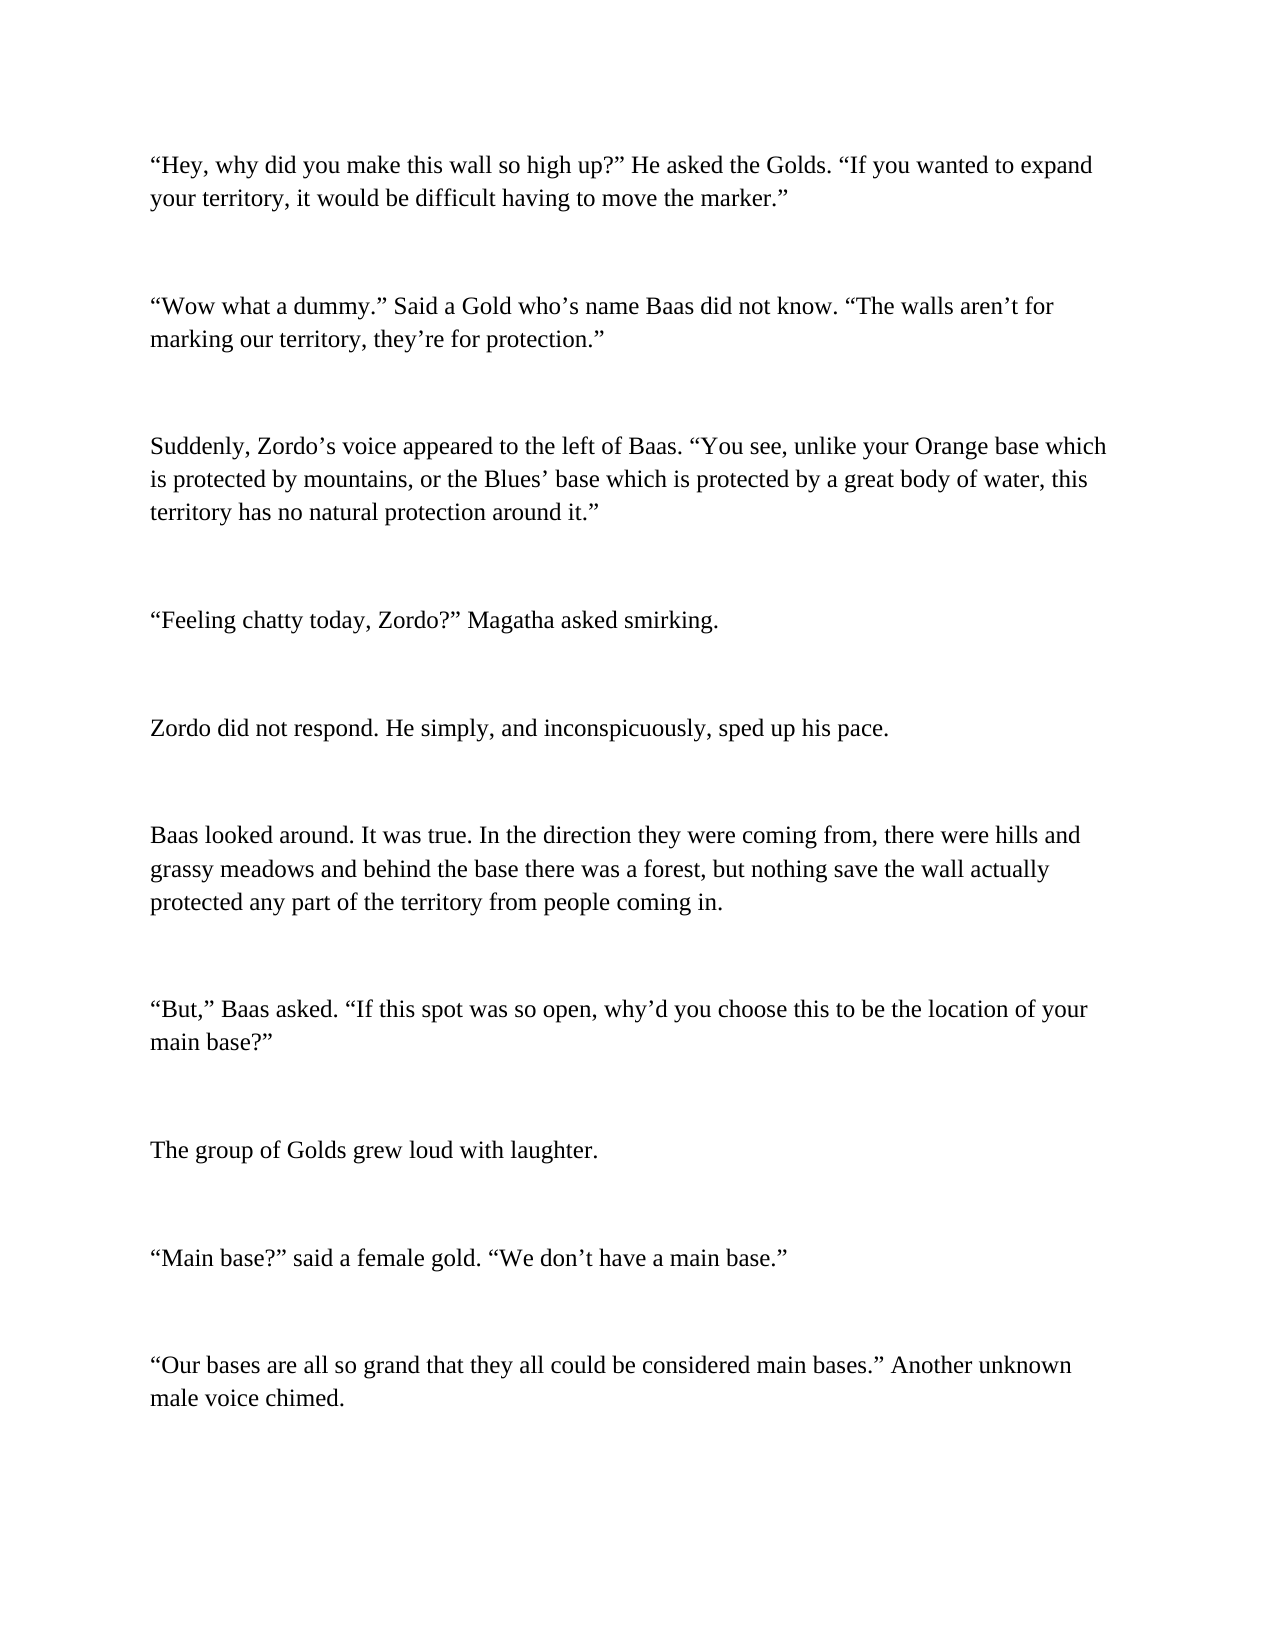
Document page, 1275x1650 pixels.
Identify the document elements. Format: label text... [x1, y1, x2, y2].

text The group of Golds grew loud with laughter. [150, 1135, 1125, 1164]
text Baas looked around. It was true. In the direction they were coming from, there were hills and grassy meadows and behind the base there was a forest, but nothing save the wall actually protected any part of the territory from people coming in. [150, 821, 1125, 915]
text “Main base?” said a female gold. “We don’t have a main base.” [150, 1243, 1125, 1272]
text “But,” Baas asked. “If this spot was so open, why’d you choose this to be the location of your main base?” [150, 994, 1125, 1056]
text Suddenly, Zordo’s voice appeared to the left of Baas. “You see, unlike your Orange base which is protected by mountains, or the Blues’ base which is protected by a great body of water, this territory has no natural protection around it.” [150, 431, 1125, 526]
text “Hey, why did you make this wall so high up?” He asked the Golds. “If you wanted to expand your territory, it would be difficult having to move the marker.” [150, 150, 1125, 212]
text “Our bases are all so grand that they all could be considered main bases.” Another unknown male voice chimed. [150, 1351, 1125, 1412]
text “Feeling chatty today, Zordo?” Magatha asked smirking. [150, 605, 1125, 634]
text “Wow what a dummy.” Said a Gold who’s name Baas did not know. “The walls aren’t for marking our territory, they’re for protection.” [150, 291, 1125, 352]
text Zordo did not respond. He simply, and inconspicuously, sped up his pace. [150, 713, 1125, 742]
